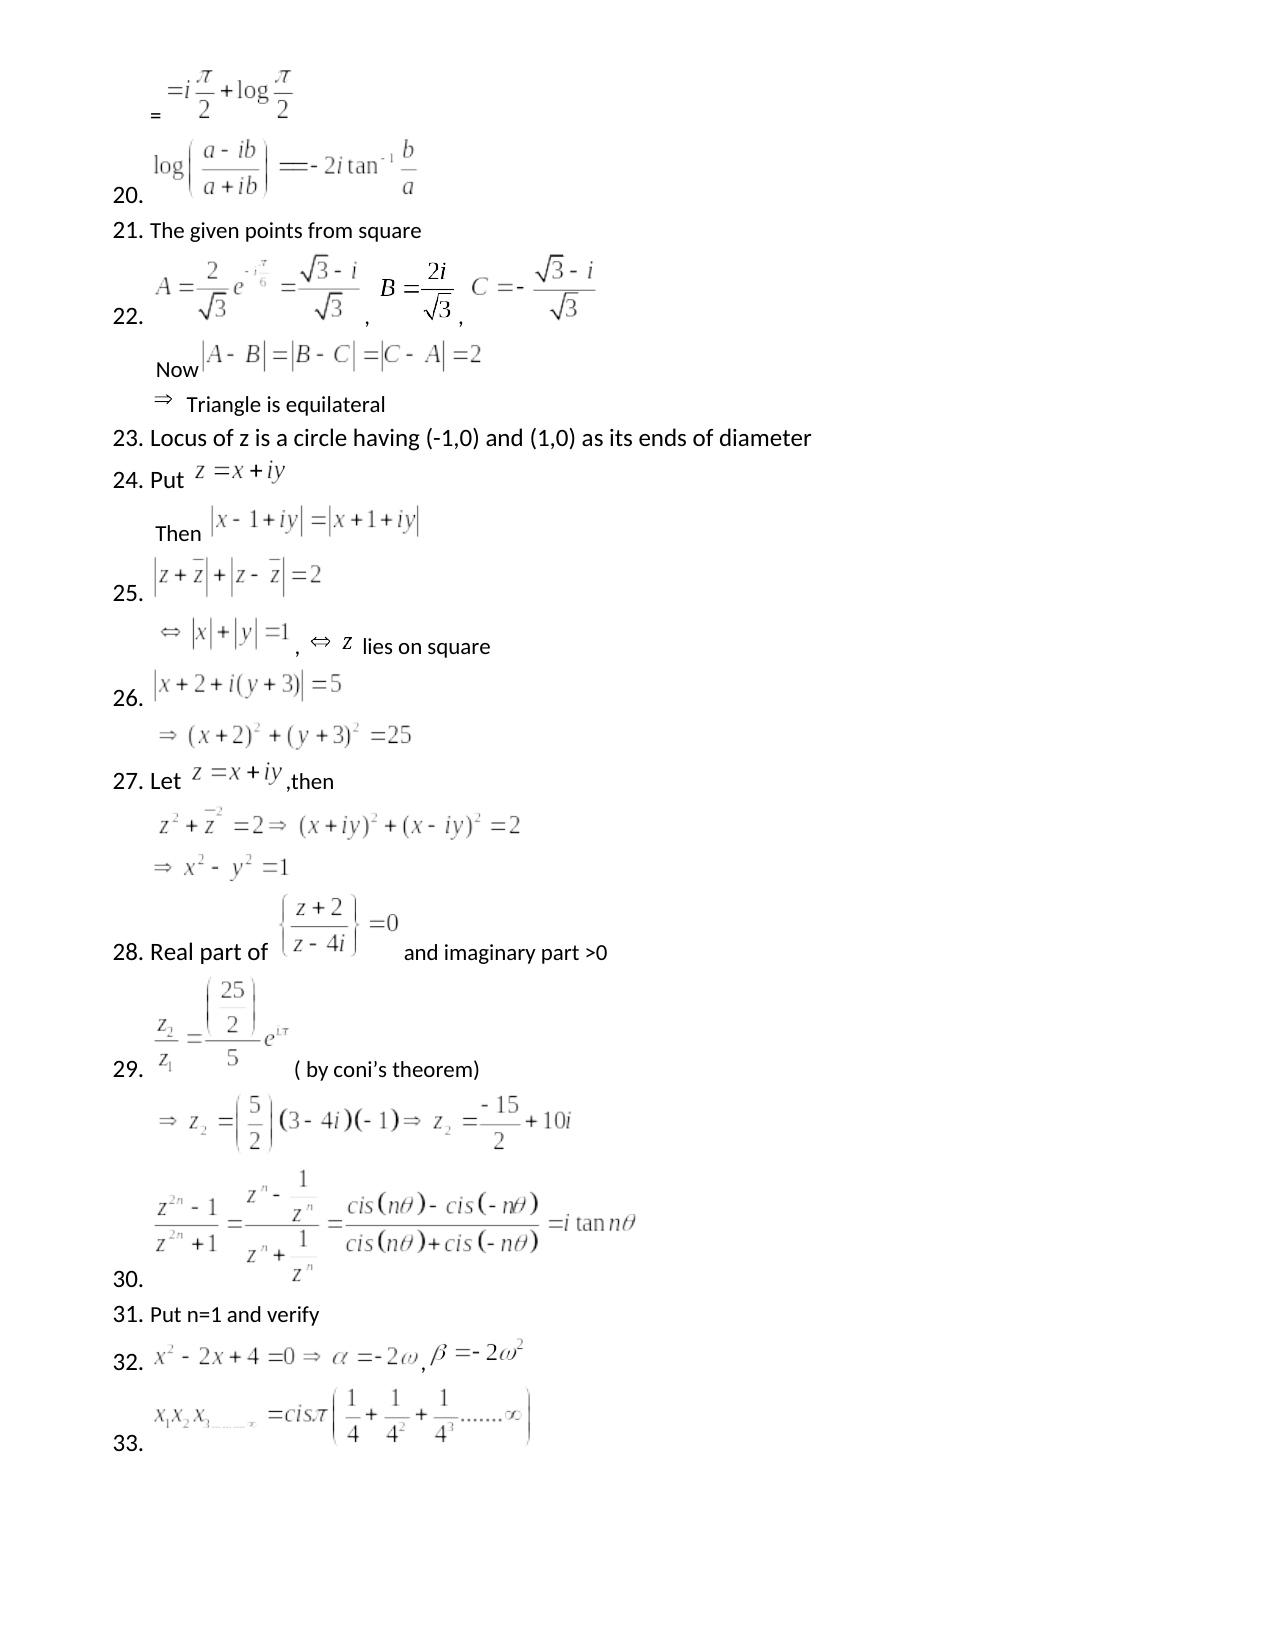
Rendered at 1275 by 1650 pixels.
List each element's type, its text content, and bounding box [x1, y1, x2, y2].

list The given points from square [112, 214, 1125, 244]
list Then [150, 499, 1125, 547]
list ( by coni’s theorem) [112, 971, 1125, 1084]
list Put [112, 457, 1125, 494]
list , , [112, 249, 1125, 330]
list = [150, 59, 1125, 129]
list Real part of and imaginary part >0 [112, 890, 1125, 967]
list , lies on square [150, 612, 1125, 660]
list Now [150, 335, 1125, 383]
list Triangle is equilateral [150, 387, 1125, 418]
list Locus of z is a circle having (-1,0) and (1,0) as its ends of diameter [112, 422, 1125, 453]
list Let ,then [112, 758, 1125, 796]
list , [112, 1333, 1125, 1377]
list Put n=1 and verify [112, 1298, 1125, 1329]
